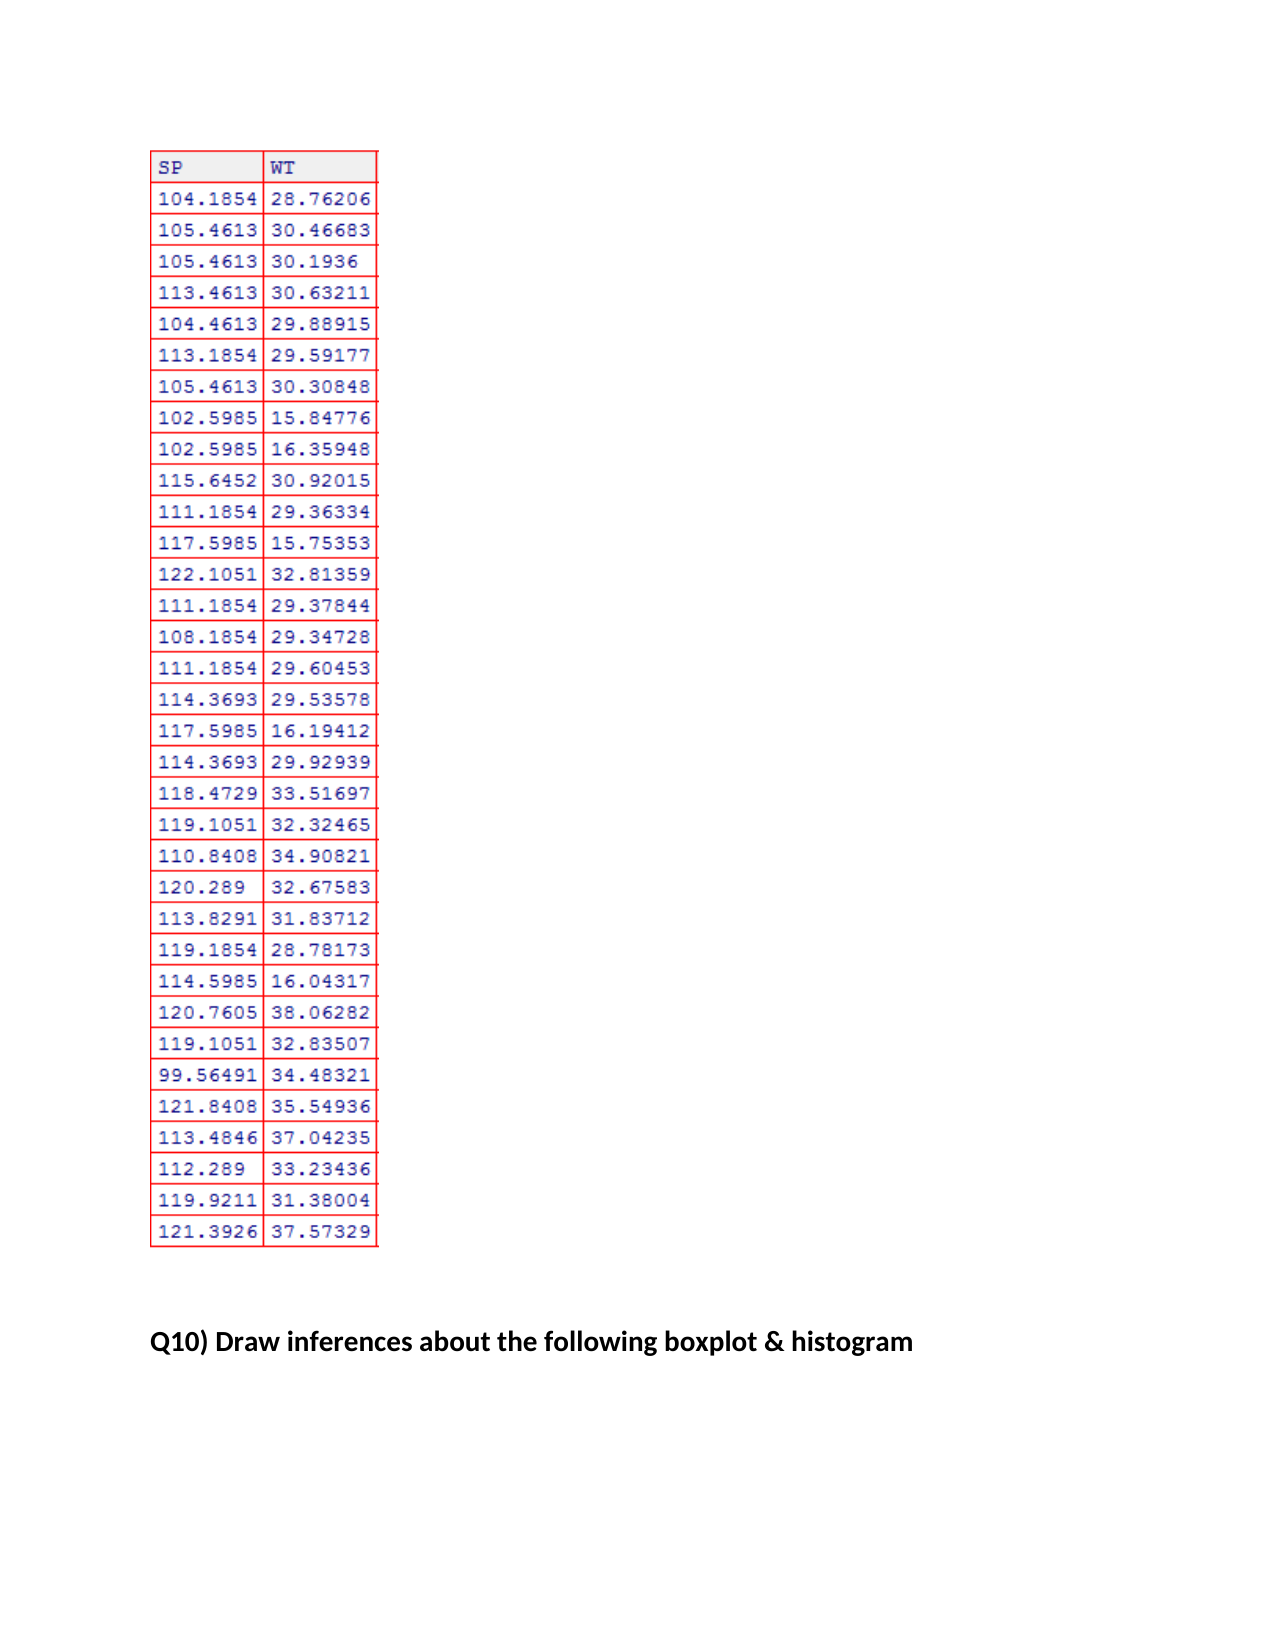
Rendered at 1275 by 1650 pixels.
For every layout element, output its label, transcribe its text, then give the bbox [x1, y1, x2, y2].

picture [150, 150, 379, 1249]
text Q10) Draw inferences about the following boxplot & histogram [150, 1323, 1125, 1358]
